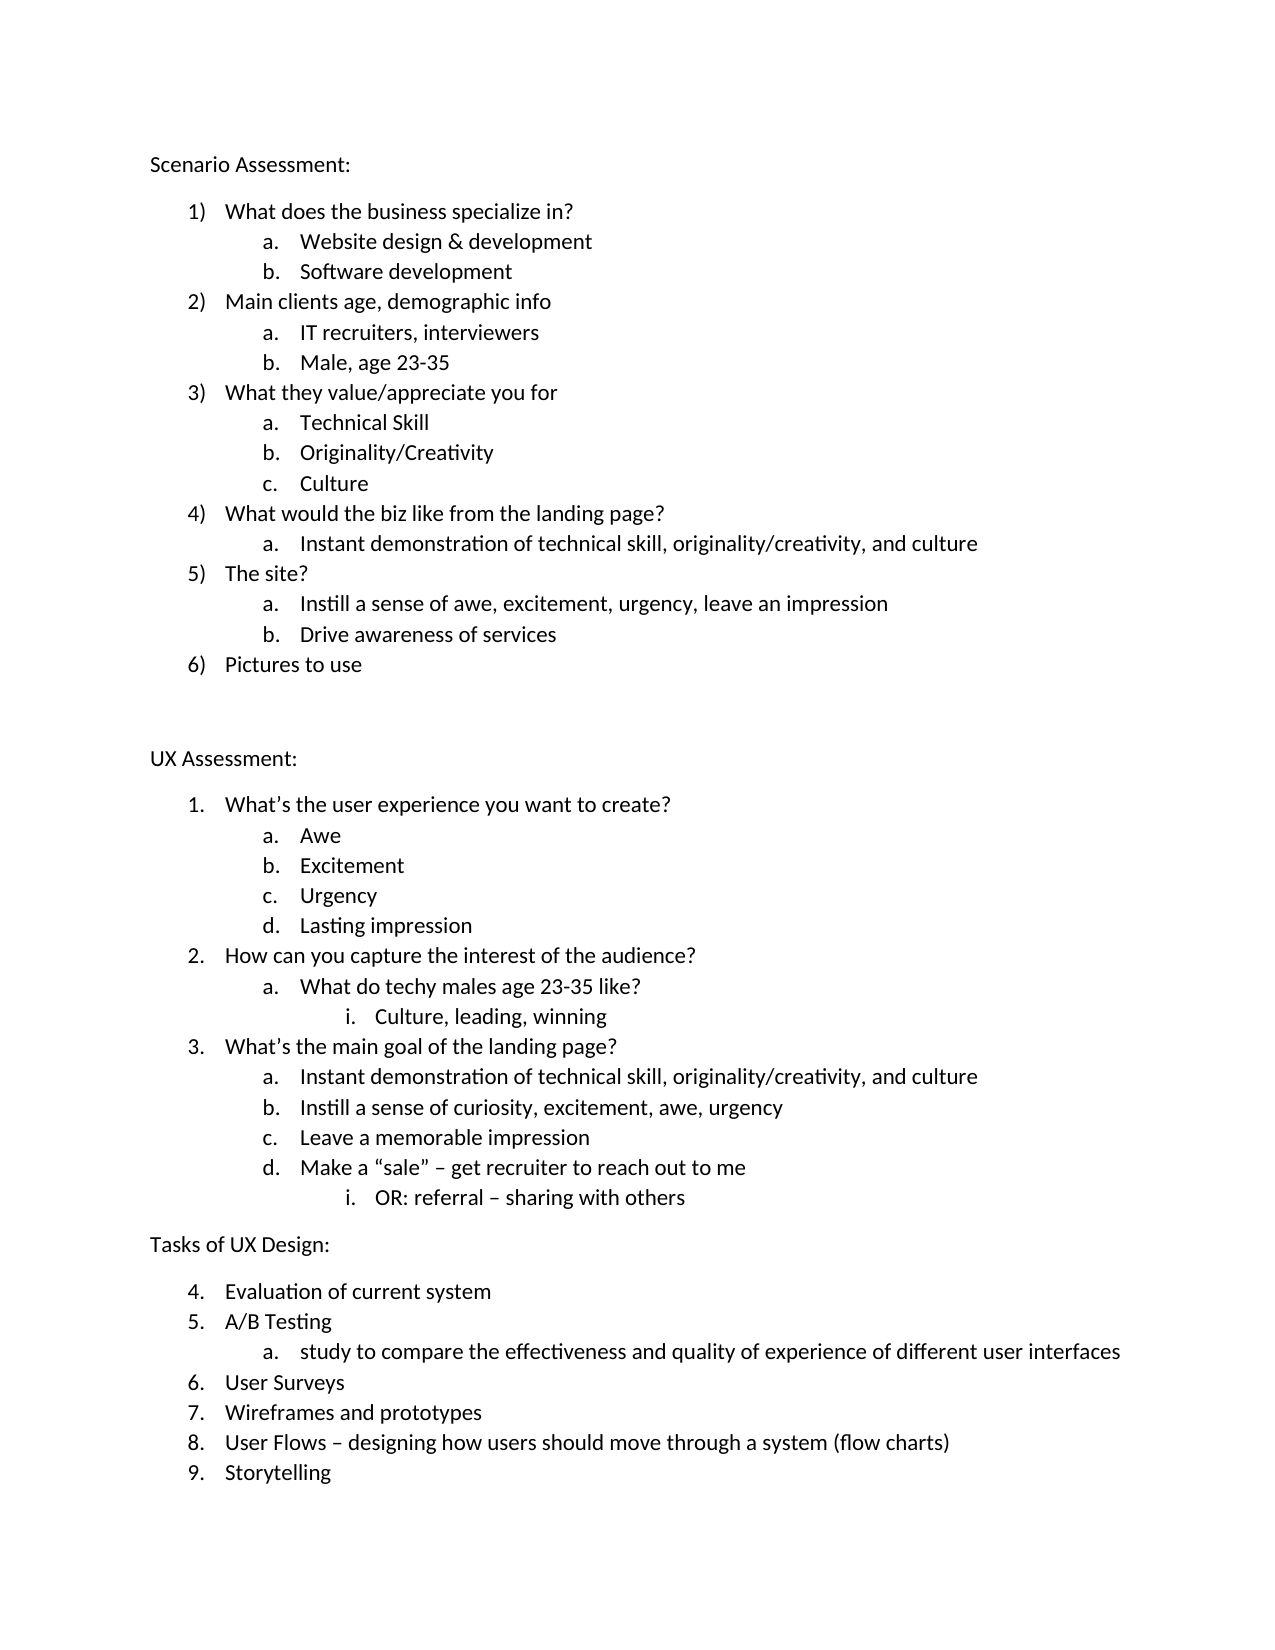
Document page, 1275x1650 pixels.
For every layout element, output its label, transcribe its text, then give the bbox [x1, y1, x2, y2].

text Scenario Assessment: [150, 150, 1125, 178]
list Awe [262, 821, 1125, 849]
list A/B Testing [187, 1307, 1125, 1335]
list Originality/Creativity [262, 438, 1125, 467]
list The site? [187, 559, 1125, 587]
list What’s the user experience you want to create? [187, 791, 1125, 819]
list Leave a memorable impression [262, 1123, 1125, 1151]
list Technical Skill [262, 408, 1125, 436]
list Instill a sense of curiosity, excitement, awe, urgency [262, 1093, 1125, 1121]
list What do techy males age 23-35 like? [262, 972, 1125, 1000]
list Culture, leading, winning [356, 1002, 1125, 1030]
list What’s the main goal of the landing page? [187, 1032, 1125, 1060]
list Wireframes and prototypes [187, 1398, 1125, 1426]
list IT recruiters, interviewers [262, 318, 1125, 346]
list Storytelling [187, 1458, 1125, 1486]
list Excitement [262, 851, 1125, 879]
list User Flows – designing how users should move through a system (flow charts) [187, 1428, 1125, 1456]
list Urgency [262, 881, 1125, 909]
list study to compare the effectiveness and quality of experience of different user interfaces [262, 1337, 1125, 1366]
list Instant demonstration of technical skill, originality/creativity, and culture [262, 529, 1125, 557]
list What they value/appreciate you for [187, 378, 1125, 406]
list Instill a sense of awe, excitement, urgency, leave an impression [262, 589, 1125, 618]
list Instant demonstration of technical skill, originality/creativity, and culture [262, 1062, 1125, 1091]
list Make a “sale” – get recruiter to reach out to me [262, 1153, 1125, 1181]
list Evaluation of current system [187, 1277, 1125, 1305]
list What does the business specialize in? [187, 197, 1125, 225]
list Drive awareness of services [262, 620, 1125, 648]
list Pictures to use [187, 650, 1125, 678]
list Software development [262, 257, 1125, 285]
list Website design & development [262, 227, 1125, 255]
list How can you capture the interest of the audience? [187, 942, 1125, 970]
list Lasting impression [262, 911, 1125, 939]
list Culture [262, 469, 1125, 497]
list Main clients age, demographic info [187, 287, 1125, 316]
list What would the biz like from the landing page? [187, 499, 1125, 527]
list User Surveys [187, 1368, 1125, 1396]
list OR: referral – sharing with others [356, 1183, 1125, 1211]
list Male, age 23-35 [262, 348, 1125, 376]
text Tasks of UX Design: [150, 1230, 1125, 1258]
text UX Assessment: [150, 744, 1125, 772]
